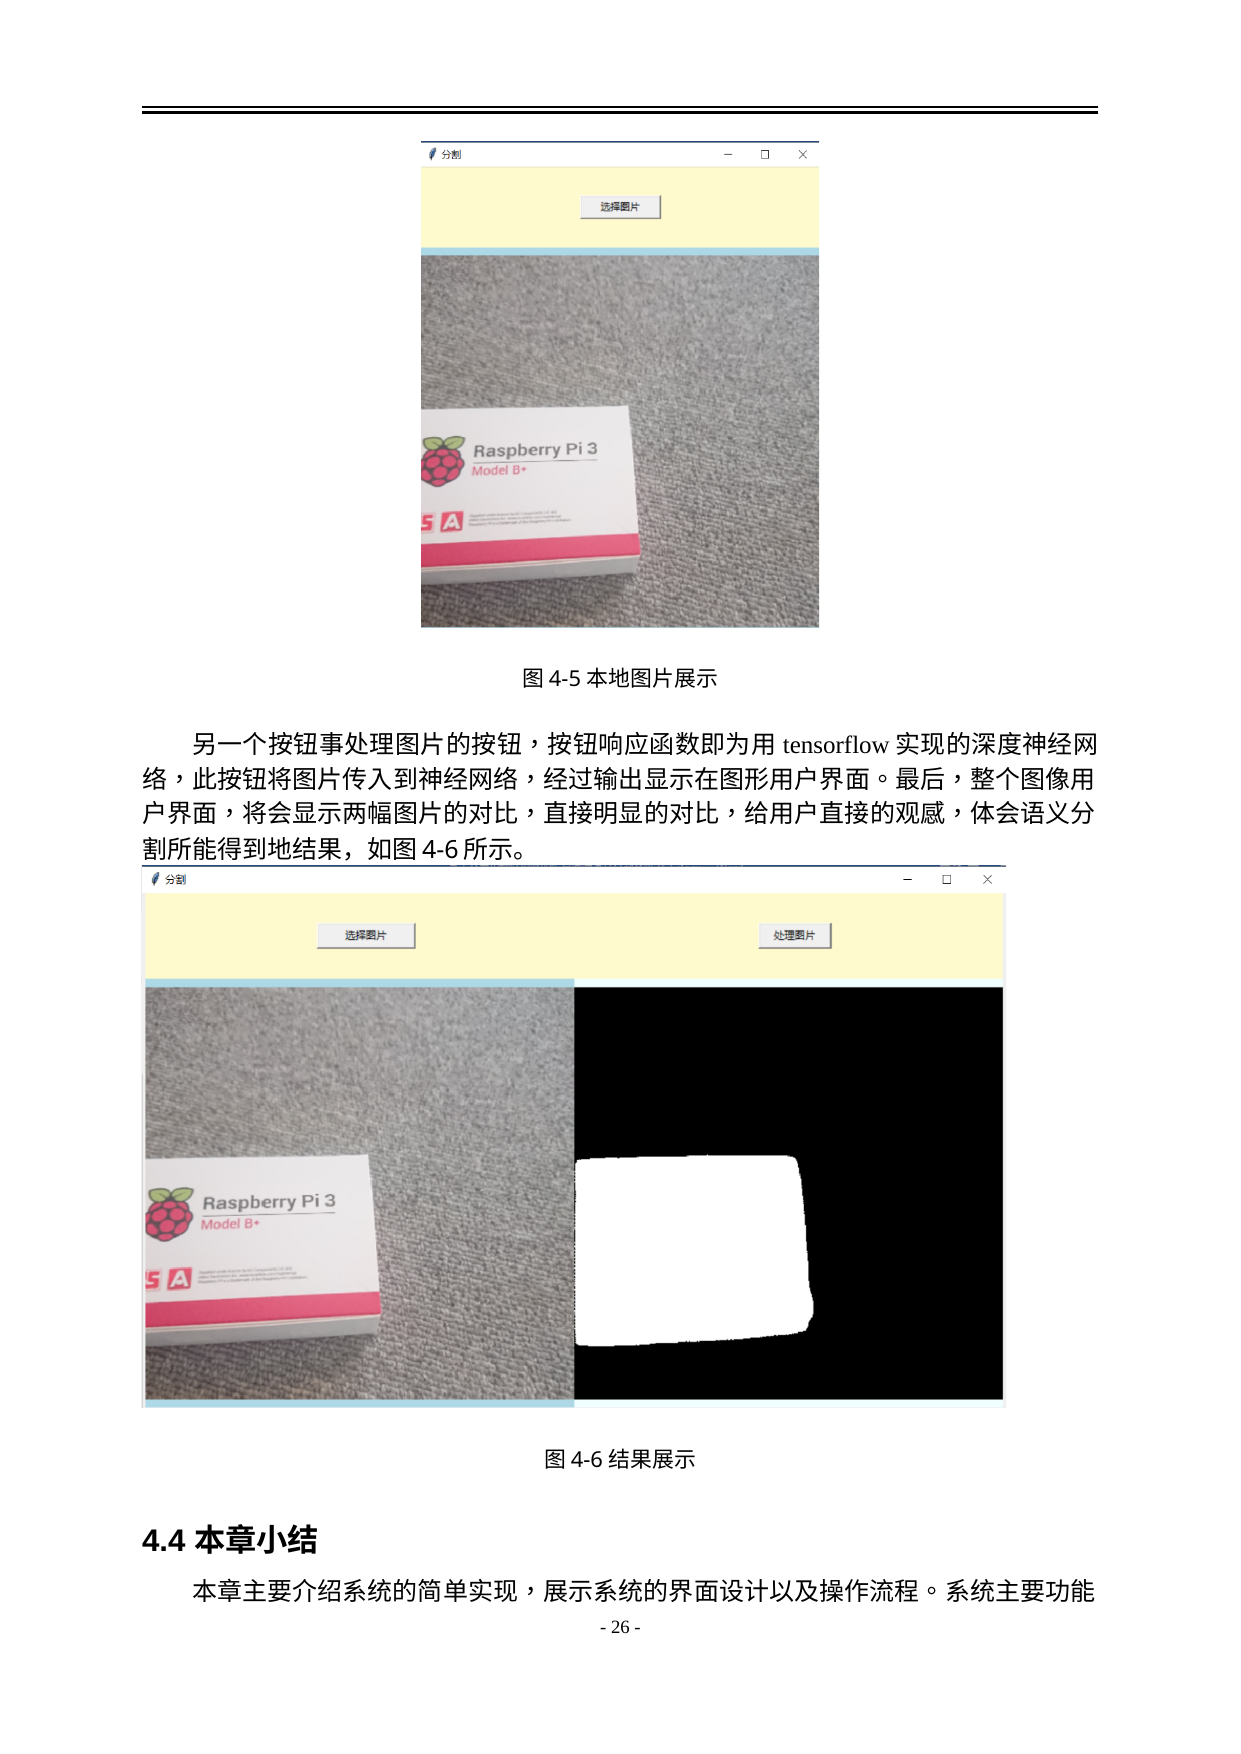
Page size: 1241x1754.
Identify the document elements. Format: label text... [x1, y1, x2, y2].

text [142, 1573, 1098, 1607]
picture [141, 865, 1007, 1408]
subtitle 本章小结 [142, 1516, 1098, 1561]
text 图4-5 本地图片展示 [142, 661, 1098, 693]
text 图4-6 结果展示 [142, 1442, 1098, 1473]
picture [421, 141, 820, 628]
text 另一个按钮事处理图片的按钮，按钮响应函数即为用tensorflow实现的深度神经网络，此按钮将图片传入到神经网络，经过输出显示在图形用户界面。最后，整个图像用户界面，将会显示两幅图片的对比，直接明显的对比，给用户直接的观感，体会语义分割所能得到地结果，如图4-6所示。 [142, 727, 1098, 866]
